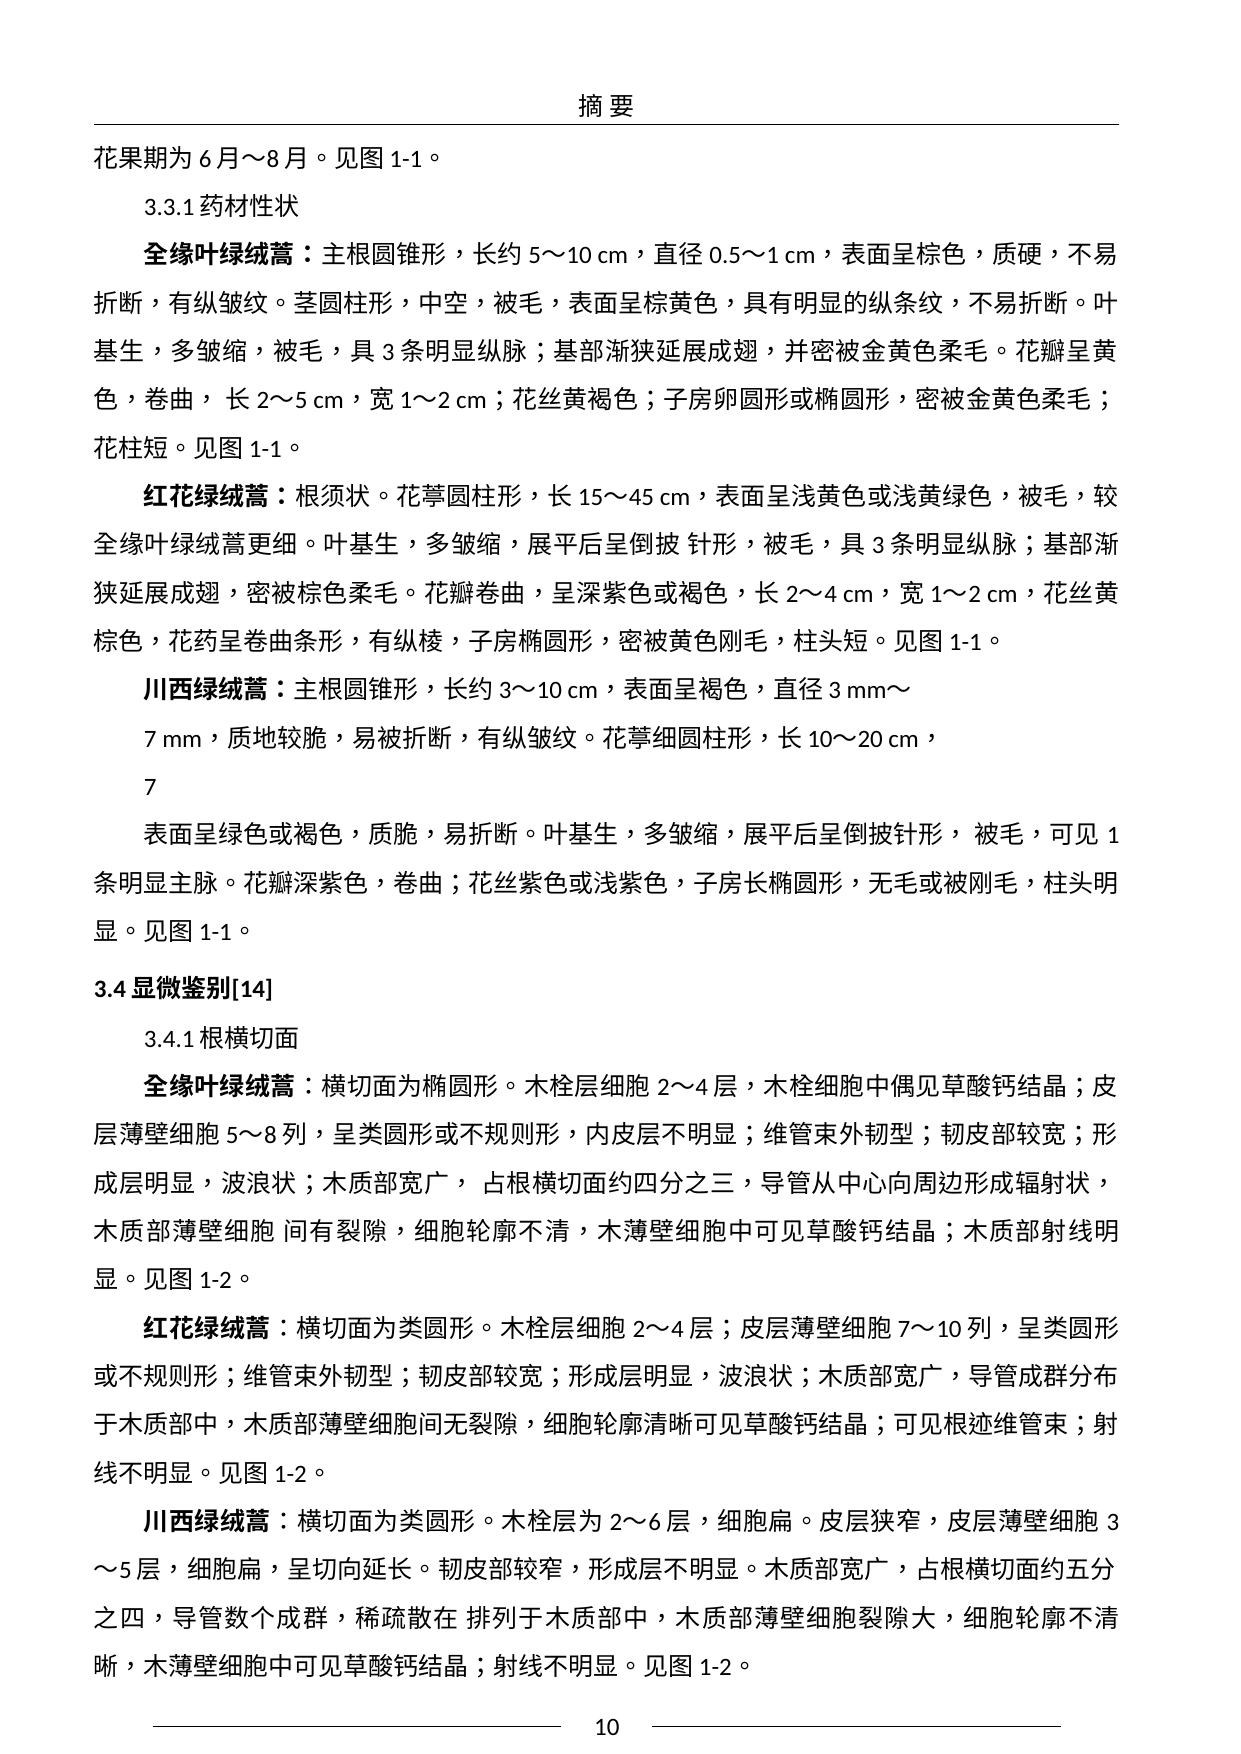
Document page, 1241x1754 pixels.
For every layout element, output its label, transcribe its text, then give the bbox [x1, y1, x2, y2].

text 3.3.1药材性状 [94, 173, 1119, 222]
subtitle 3.4 显微鉴别[14] [94, 971, 1119, 1005]
text 3.4.1根横切面 [94, 1005, 1119, 1053]
text 红花绿绒蒿：横切面为类圆形。木栓层细胞2～4层；皮层薄壁细胞7～10列，呈类圆形或不规则形；维管束外韧型；韧皮部较宽；形成层明显，波浪状；木质部宽广，导管成群分布于木质部中，木质部薄壁细胞间无裂隙，细胞轮廓清晰可见草酸钙结晶；可见根迹维管束；射线不明显。见图1-2。 [94, 1295, 1119, 1488]
text 全缘叶绿绒蒿：横切面为椭圆形。木栓层细胞2～4层，木栓细胞中偶见草酸钙结晶；皮层薄壁细胞5～8列，呈类圆形或不规则形，内皮层不明显；维管束外韧型；韧皮部较宽；形成层明显，波浪状；木质部宽广， 占根横切面约四分之三，导管从中心向周边形成辐射状，木质部薄壁细胞 间有裂隙，细胞轮廓不清，木薄壁细胞中可见草酸钙结晶；木质部射线明 显。见图1-2。 [94, 1053, 1119, 1295]
text 表面呈绿色或褐色，质脆，易折断。叶基生，多皱缩，展平后呈倒披针形， 被毛，可见1条明显主脉。花瓣深紫色，卷曲；花丝紫色或浅紫色，子房长椭圆形，无毛或被刚毛，柱头明显。见图1-1。 [94, 802, 1119, 947]
text 川西绿绒蒿：横切面为类圆形。木栓层为2～6层，细胞扁。皮层狭窄，皮层薄壁细胞3～5层，细胞扁，呈切向延长。韧皮部较窄，形成层不明显。木质部宽广，占根横切面约五分之四，导管数个成群，稀疏散在 排列于木质部中，木质部薄壁细胞裂隙大，细胞轮廓不清晰，木薄壁细胞中可见草酸钙结晶；射线不明显。见图1-2。 [94, 1488, 1119, 1682]
text 川西绿绒蒿：主根圆锥形，长约3～10 cm，表面呈褐色，直径3 mm～ [94, 657, 1119, 705]
text 7 mm，质地较脆，易被折断，有纵皱纹。花葶细圆柱形，长10～20 cm， [94, 705, 1119, 753]
text 全缘叶绿绒蒿：主根圆锥形，长约5～10 cm，直径0.5～1 cm，表面呈棕色，质硬，不易折断，有纵皱纹。茎圆柱形，中空，被毛，表面呈棕黄色，具有明显的纵条纹，不易折断。叶基生，多皱缩，被毛，具3条明显纵脉；基部渐狭延展成翅，并密被金黄色柔毛。花瓣呈黄色，卷曲， 长2～5 cm，宽1～2 cm；花丝黄褐色；子房卵圆形或椭圆形，密被金黄色柔毛；花柱短。见图1-1。 [94, 222, 1119, 463]
text 7 [94, 753, 1119, 802]
text 红花绿绒蒿：根须状。花葶圆柱形，长15～45 cm，表面呈浅黄色或浅黄绿色，被毛，较全缘叶绿绒蒿更细。叶基生，多皱缩，展平后呈倒披 针形，被毛，具3条明显纵脉；基部渐狭延展成翅，密被棕色柔毛。花瓣卷曲，呈深紫色或褐色，长2～4 cm，宽1～2 cm，花丝黄棕色，花药呈卷曲条形，有纵棱，子房椭圆形，密被黄色刚毛，柱头短。见图1-1。 [94, 463, 1119, 657]
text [94, 125, 1119, 173]
